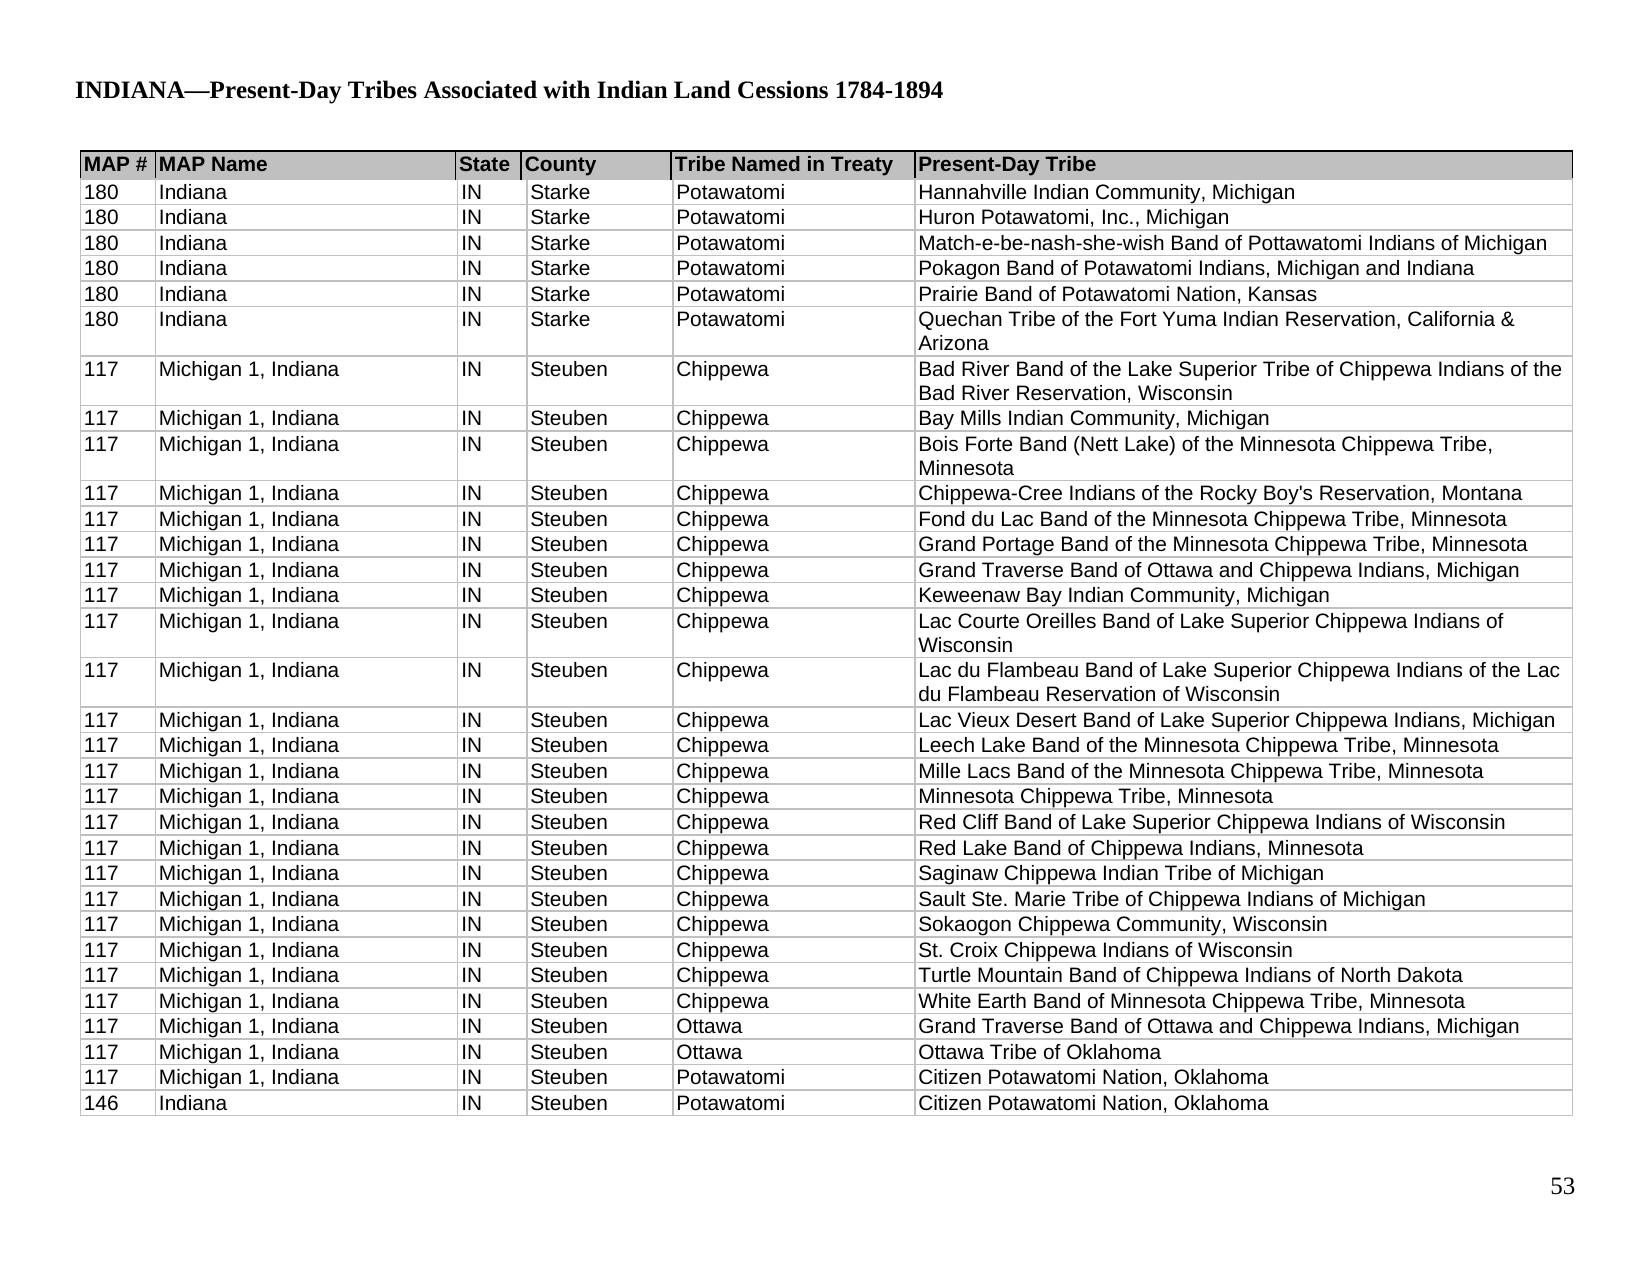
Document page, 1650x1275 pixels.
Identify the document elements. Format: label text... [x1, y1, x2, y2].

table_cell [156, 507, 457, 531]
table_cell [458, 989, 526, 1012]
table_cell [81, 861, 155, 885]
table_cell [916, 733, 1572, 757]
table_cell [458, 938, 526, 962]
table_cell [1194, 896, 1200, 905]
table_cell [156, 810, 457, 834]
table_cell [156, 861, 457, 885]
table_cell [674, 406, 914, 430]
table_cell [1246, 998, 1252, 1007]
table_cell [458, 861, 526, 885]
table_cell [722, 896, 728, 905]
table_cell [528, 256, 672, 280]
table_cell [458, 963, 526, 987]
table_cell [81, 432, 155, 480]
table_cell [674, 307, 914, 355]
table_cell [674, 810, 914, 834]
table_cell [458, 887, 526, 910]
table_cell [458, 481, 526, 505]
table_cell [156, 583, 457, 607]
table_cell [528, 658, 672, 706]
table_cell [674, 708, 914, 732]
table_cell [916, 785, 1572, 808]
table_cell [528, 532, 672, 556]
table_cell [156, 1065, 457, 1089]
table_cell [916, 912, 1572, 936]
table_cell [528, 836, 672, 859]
table_header County [522, 152, 670, 178]
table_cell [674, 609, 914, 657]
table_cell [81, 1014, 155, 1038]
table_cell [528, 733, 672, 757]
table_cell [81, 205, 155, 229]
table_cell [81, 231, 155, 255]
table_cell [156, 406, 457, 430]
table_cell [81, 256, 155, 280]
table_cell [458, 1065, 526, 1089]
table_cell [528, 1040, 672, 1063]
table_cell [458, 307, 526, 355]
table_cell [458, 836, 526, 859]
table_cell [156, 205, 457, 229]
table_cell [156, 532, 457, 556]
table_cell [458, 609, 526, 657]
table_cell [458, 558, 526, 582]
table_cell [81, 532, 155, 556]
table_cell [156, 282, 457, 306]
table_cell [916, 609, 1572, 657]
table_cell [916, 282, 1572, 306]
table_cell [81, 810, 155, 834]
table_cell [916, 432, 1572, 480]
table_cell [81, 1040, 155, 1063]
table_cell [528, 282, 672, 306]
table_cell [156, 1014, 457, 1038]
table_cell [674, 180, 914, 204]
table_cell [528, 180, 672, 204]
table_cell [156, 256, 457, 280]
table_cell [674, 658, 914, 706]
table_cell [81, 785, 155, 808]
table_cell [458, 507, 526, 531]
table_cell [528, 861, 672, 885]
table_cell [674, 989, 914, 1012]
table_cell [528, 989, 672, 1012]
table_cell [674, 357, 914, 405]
table_header Tribe Named in Treaty [672, 152, 914, 178]
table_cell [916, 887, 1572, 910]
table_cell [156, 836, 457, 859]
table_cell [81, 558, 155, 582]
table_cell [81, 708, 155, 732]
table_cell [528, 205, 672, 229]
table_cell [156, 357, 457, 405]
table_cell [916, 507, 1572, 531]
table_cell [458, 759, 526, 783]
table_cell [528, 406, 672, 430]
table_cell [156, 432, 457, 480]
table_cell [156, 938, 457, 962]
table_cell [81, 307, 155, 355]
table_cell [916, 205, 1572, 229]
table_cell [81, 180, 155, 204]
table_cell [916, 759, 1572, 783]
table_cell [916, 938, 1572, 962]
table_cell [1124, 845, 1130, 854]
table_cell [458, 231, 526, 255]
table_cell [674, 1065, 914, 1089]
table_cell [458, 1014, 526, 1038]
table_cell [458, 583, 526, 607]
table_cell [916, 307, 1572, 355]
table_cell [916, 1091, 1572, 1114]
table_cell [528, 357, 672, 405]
table_header MAP # [81, 152, 155, 178]
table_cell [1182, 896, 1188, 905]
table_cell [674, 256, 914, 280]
table_header Present-Day Tribe [916, 152, 1572, 178]
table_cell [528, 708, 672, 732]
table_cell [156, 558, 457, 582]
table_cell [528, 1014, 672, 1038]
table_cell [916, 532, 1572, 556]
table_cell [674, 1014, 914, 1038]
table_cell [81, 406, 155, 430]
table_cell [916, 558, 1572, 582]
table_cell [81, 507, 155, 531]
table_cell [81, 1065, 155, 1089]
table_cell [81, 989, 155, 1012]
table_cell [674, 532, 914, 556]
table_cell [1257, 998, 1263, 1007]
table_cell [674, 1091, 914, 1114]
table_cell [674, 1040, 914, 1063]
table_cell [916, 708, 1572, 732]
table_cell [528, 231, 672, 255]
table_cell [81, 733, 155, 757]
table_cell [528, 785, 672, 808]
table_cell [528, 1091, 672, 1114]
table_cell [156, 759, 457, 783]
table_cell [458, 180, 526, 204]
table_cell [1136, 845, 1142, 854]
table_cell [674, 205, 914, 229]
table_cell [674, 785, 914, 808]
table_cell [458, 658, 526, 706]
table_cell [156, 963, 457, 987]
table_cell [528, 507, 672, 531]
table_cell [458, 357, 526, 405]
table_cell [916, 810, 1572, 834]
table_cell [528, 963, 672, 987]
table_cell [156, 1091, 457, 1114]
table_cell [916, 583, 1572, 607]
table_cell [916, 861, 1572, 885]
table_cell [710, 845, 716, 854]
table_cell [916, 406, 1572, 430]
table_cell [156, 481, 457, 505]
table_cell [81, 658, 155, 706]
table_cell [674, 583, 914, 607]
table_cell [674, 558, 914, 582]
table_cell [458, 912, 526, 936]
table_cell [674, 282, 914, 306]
table_header MAP Name [156, 152, 455, 178]
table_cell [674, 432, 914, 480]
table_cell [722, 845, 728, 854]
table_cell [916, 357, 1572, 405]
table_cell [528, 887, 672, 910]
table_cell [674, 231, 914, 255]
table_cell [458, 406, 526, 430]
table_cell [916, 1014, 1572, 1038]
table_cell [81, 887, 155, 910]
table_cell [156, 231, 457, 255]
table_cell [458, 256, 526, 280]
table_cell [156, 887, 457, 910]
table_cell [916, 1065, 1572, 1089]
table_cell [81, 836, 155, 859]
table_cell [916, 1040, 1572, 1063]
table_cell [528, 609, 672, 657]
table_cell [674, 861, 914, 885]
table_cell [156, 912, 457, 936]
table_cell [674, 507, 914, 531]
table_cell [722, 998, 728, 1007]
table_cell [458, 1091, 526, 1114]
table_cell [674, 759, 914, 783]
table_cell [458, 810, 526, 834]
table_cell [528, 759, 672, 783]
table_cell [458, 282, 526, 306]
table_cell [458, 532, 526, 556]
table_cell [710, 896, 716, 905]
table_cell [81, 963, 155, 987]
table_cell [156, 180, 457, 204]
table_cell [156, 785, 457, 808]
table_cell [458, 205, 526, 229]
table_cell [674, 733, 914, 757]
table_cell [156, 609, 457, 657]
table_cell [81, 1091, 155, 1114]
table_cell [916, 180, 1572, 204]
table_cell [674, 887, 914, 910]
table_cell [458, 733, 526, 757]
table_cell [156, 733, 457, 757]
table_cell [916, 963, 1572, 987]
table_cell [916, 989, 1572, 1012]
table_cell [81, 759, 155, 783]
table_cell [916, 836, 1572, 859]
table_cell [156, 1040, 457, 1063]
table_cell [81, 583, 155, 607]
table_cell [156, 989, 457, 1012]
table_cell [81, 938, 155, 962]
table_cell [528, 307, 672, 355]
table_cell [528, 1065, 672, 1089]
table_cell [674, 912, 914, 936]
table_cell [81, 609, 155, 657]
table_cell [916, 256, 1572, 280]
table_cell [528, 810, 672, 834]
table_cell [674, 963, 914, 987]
table_header State [456, 152, 520, 178]
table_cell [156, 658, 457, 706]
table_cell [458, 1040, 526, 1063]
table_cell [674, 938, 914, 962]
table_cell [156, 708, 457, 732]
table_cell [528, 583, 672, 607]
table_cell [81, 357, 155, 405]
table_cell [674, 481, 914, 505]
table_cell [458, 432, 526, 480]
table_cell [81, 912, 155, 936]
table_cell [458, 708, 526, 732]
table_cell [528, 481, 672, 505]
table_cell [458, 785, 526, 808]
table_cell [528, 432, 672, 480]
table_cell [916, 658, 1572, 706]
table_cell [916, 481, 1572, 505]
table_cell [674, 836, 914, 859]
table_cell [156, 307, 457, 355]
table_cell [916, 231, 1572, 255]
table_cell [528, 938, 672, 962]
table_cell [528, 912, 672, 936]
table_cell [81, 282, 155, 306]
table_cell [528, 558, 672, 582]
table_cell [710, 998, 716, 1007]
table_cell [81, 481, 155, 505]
